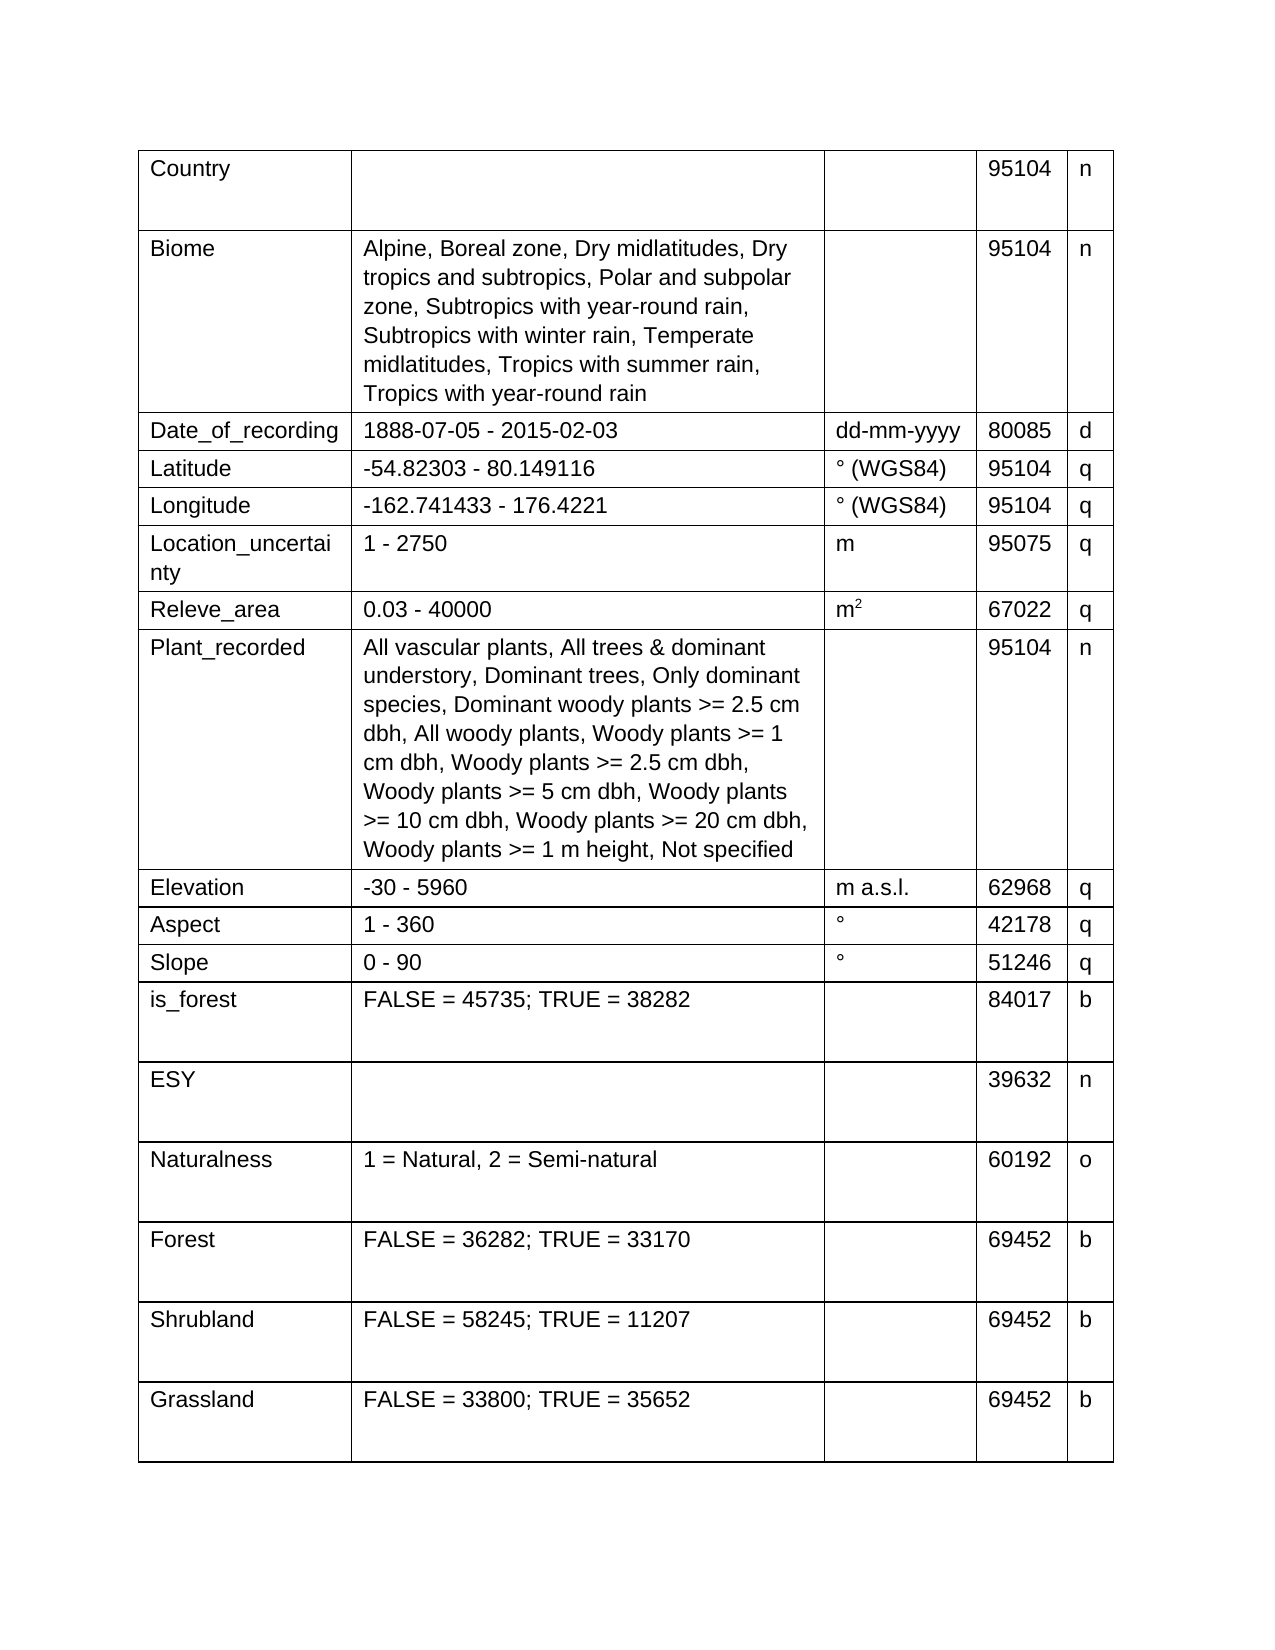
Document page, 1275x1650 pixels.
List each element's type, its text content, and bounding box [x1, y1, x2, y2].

table_cell n [1068, 231, 1113, 412]
table_cell ° (WGS84) [825, 488, 976, 525]
table_cell m2 [825, 592, 976, 629]
table_cell 95104 [977, 630, 1067, 869]
table_cell FALSE = 58245; TRUE = 11207 [352, 1303, 824, 1381]
table_cell ° (WGS84) [825, 451, 976, 487]
table_cell [825, 983, 976, 1061]
table_cell All vascular plants, All trees & dominant understory, Dominant trees, Only dominant species, Dominant woody plants >= 2.5 cm dbh, All woody plants, Woody plants >= 1 cm dbh, Woody plants >= 2.5 cm dbh, Woody plants >= 5 cm dbh, Woody plants >= 10 cm dbh, Woody plants >= 20 cm dbh, Woody plants >= 1 m height, Not specified [352, 630, 824, 869]
table_cell [825, 1383, 976, 1461]
table_cell n [1068, 1063, 1113, 1141]
table_cell q [1068, 945, 1113, 981]
table_cell -162.741433 - 176.4221 [352, 488, 824, 525]
table_cell 0 - 90 [352, 945, 824, 981]
table_cell 95104 [977, 151, 1067, 230]
table_cell Forest [139, 1223, 351, 1301]
table_cell 95104 [977, 451, 1067, 487]
table_cell m [825, 526, 976, 591]
table_cell 95075 [977, 526, 1067, 591]
table_cell d [1068, 413, 1113, 450]
table_cell [825, 1143, 976, 1221]
table_cell Longitude [139, 488, 351, 525]
table_cell b [1068, 1223, 1113, 1301]
table_cell [825, 231, 976, 412]
table_cell Location_uncertainty [139, 526, 351, 591]
table_cell Releve_area [139, 592, 351, 629]
table_cell [825, 1303, 976, 1381]
table_cell 1 - 2750 [352, 526, 824, 591]
table_cell 39632 [977, 1063, 1067, 1141]
table_cell 1 - 360 [352, 908, 824, 944]
table_cell Aspect [139, 908, 351, 944]
table_cell o [1068, 1143, 1113, 1221]
table_cell 62968 [977, 870, 1067, 906]
table_cell FALSE = 45735; TRUE = 38282 [352, 983, 824, 1061]
table_cell 80085 [977, 413, 1067, 450]
table_cell q [1068, 870, 1113, 906]
table_cell Elevation [139, 870, 351, 906]
table_cell n [1068, 151, 1113, 230]
table_cell [825, 630, 976, 869]
table_cell b [1068, 1383, 1113, 1461]
table_cell m a.s.l. [825, 870, 976, 906]
table_cell FALSE = 33800; TRUE = 35652 [352, 1383, 824, 1461]
table_cell [825, 1063, 976, 1141]
table_cell ° [825, 908, 976, 944]
table_cell 95104 [977, 231, 1067, 412]
table_cell Shrubland [139, 1303, 351, 1381]
table_cell [352, 151, 824, 230]
table_cell Slope [139, 945, 351, 981]
table_cell 69452 [977, 1303, 1067, 1381]
table_cell Biome [139, 231, 351, 412]
table_cell 84017 [977, 983, 1067, 1061]
table_cell 42178 [977, 908, 1067, 944]
table_cell Latitude [139, 451, 351, 487]
table_cell 67022 [977, 592, 1067, 629]
table_cell Grassland [139, 1383, 351, 1461]
table_cell dd-mm-yyyy [825, 413, 976, 450]
table_cell [825, 151, 976, 230]
table_cell q [1068, 526, 1113, 591]
table_cell 1 = Natural, 2 = Semi-natural [352, 1143, 824, 1221]
table_cell Plant_recorded [139, 630, 351, 869]
table_cell Naturalness [139, 1143, 351, 1221]
table_cell n [1068, 630, 1113, 869]
table_cell 69452 [977, 1383, 1067, 1461]
table_cell FALSE = 36282; TRUE = 33170 [352, 1223, 824, 1301]
table_cell Country [139, 151, 351, 230]
table_cell 60192 [977, 1143, 1067, 1221]
table_cell is_forest [139, 983, 351, 1061]
table_cell Date_of_recording [139, 413, 351, 450]
table_cell 1888-07-05 - 2015-02-03 [352, 413, 824, 450]
table_cell -54.82303 - 80.149116 [352, 451, 824, 487]
table_cell 69452 [977, 1223, 1067, 1301]
table_cell [352, 1063, 824, 1141]
table_cell [825, 1223, 976, 1301]
table_cell 95104 [977, 488, 1067, 525]
table_cell b [1068, 1303, 1113, 1381]
table_cell 0.03 - 40000 [352, 592, 824, 629]
table_cell q [1068, 488, 1113, 525]
table_cell 51246 [977, 945, 1067, 981]
table_cell b [1068, 983, 1113, 1061]
table_cell q [1068, 451, 1113, 487]
table_cell q [1068, 592, 1113, 629]
table_cell q [1068, 908, 1113, 944]
table_cell ESY [139, 1063, 351, 1141]
table_cell ° [825, 945, 976, 981]
table_cell -30 - 5960 [352, 870, 824, 906]
